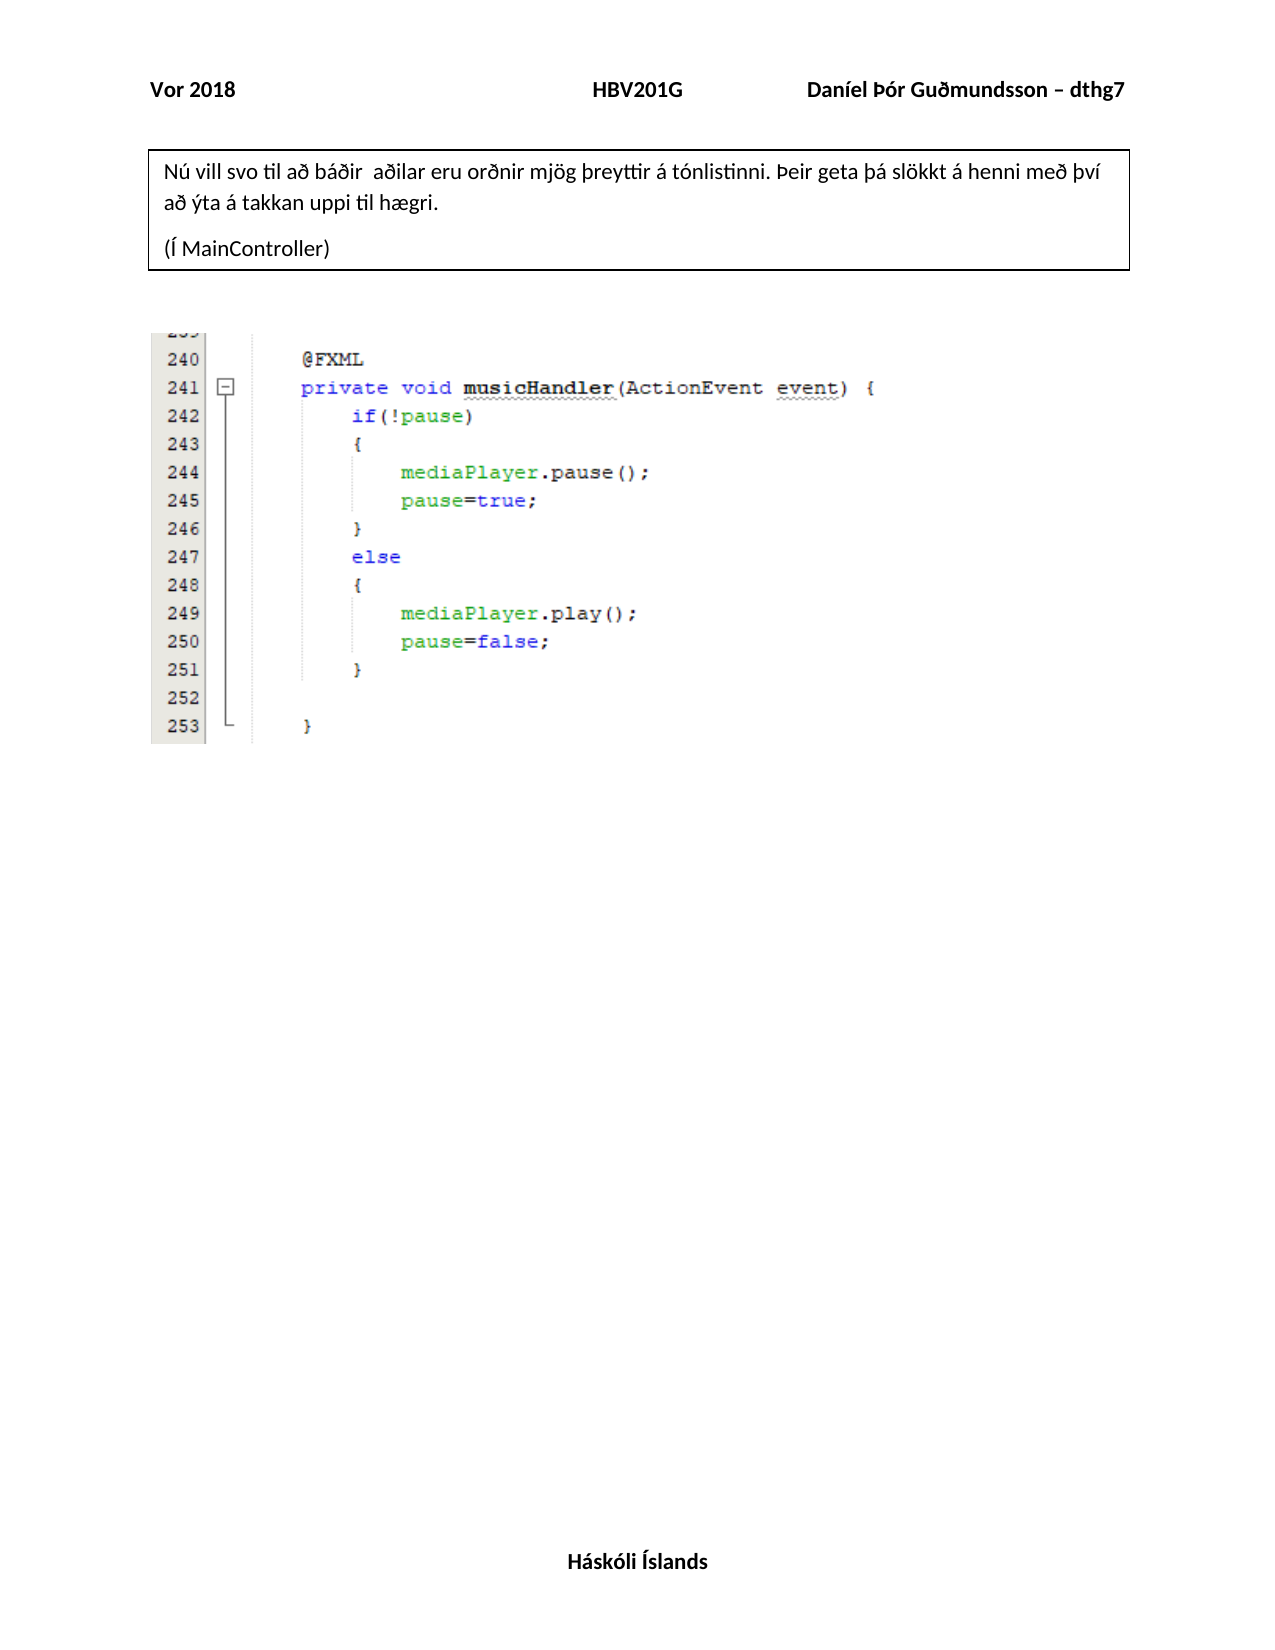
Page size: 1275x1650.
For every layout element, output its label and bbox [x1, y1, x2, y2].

picture [150, 333, 979, 743]
